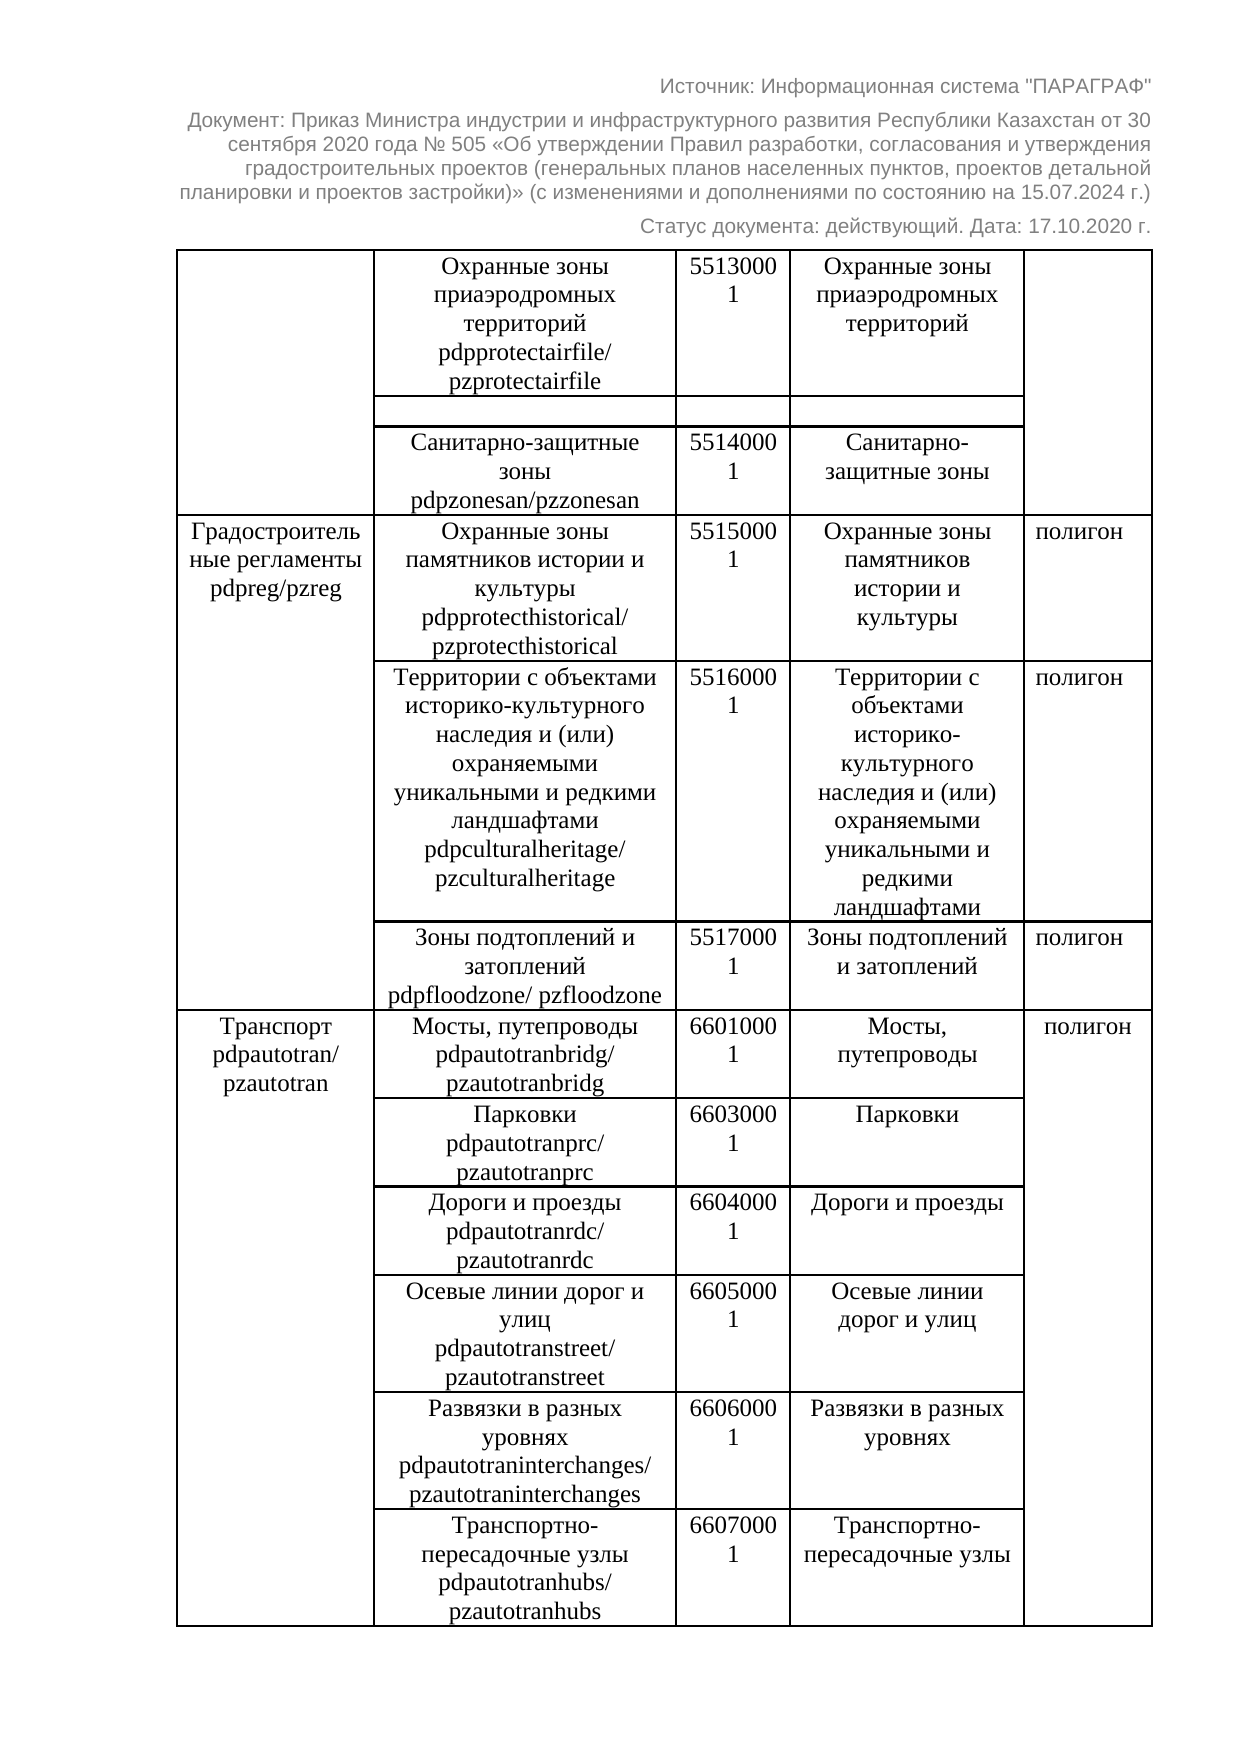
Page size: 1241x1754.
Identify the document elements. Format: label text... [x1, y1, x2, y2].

table_cell Транспорт pdpautotran/ pzautotran [178, 1011, 373, 1625]
table_cell Мосты, путепроводы [791, 1011, 1023, 1097]
table_cell [677, 397, 789, 425]
table_cell Охранные зоны приаэродромных территорий pdpprotectairfile/ pzprotectairfile [375, 251, 675, 394]
table_cell [791, 397, 1023, 425]
table_cell Парковки pdpautotranprc/ pzautotranprc [375, 1099, 675, 1185]
table_cell Дороги и проезды [791, 1188, 1023, 1274]
table_cell Мосты, путепроводы pdpautotranbridg/ pzautotranbridg [375, 1011, 675, 1097]
table_cell Осевые линии дорог и улиц pdpautotranstreet/ pzautotranstreet [375, 1276, 675, 1391]
table_cell полигон [1025, 1011, 1151, 1625]
table_cell Транспортно-пересадочные узлы pdpautotranhubs/ pzautotranhubs [375, 1510, 675, 1625]
table_cell Дороги и проезды pdpautotranrdc/ pzautotranrdc [375, 1188, 675, 1274]
table_cell Развязки в разных уровнях [791, 1393, 1023, 1508]
table_cell 55150001 [677, 516, 789, 659]
table_cell Градостроительные регламенты pdpreg/pzreg [178, 516, 373, 1009]
table_cell Охранные зоны памятников истории и культуры pdpprotecthistorical/ pzprotecthistorical [375, 516, 675, 659]
table_cell 66070001 [677, 1510, 789, 1625]
table_cell Зоны подтоплений и затоплений pdpfloodzone/ pzfloodzone [375, 923, 675, 1009]
table_cell 55170001 [677, 923, 789, 1009]
table_cell 55160001 [677, 662, 789, 920]
table_cell Санитарно-защитные зоны [791, 428, 1023, 514]
table_cell полигон [1025, 516, 1151, 659]
table_cell 66060001 [677, 1393, 789, 1508]
table_cell Транспортно-пересадочные узлы [791, 1510, 1023, 1625]
table_cell Парковки [791, 1099, 1023, 1185]
table_cell Осевые линии дорог и улиц [791, 1276, 1023, 1391]
table_cell полигон [1025, 662, 1151, 920]
table_cell Зоны подтоплений и затоплений [791, 923, 1023, 1009]
table_cell 66030001 [677, 1099, 789, 1185]
table_cell 66050001 [677, 1276, 789, 1391]
table_cell Охранные зоны памятников истории и культуры [791, 516, 1023, 659]
table_cell 55130001 [677, 251, 789, 394]
table_cell Территории с объектами историко-культурного наследия и (или) охраняемыми уникальными и редкими ландшафтами рdpculturalheritage/ pzculturalheritage [375, 662, 675, 920]
table_cell 66010001 [677, 1011, 789, 1097]
table_cell Охранные зоны приаэродромных территорий [791, 251, 1023, 394]
table_cell Санитарно-защитные зоны pdpzonesan/pzzonesan [375, 428, 675, 514]
table_cell [375, 397, 675, 425]
table_cell Развязки в разных уровнях pdpautotraninterchanges/ pzautotraninterchanges [375, 1393, 675, 1508]
table_cell полигон [1025, 923, 1151, 1009]
table_cell 55140001 [677, 428, 789, 514]
table_cell Территории с объектами историко-культурного наследия и (или) охраняемыми уникальными и редкими ландшафтами [791, 662, 1023, 920]
table_cell 66040001 [677, 1188, 789, 1274]
